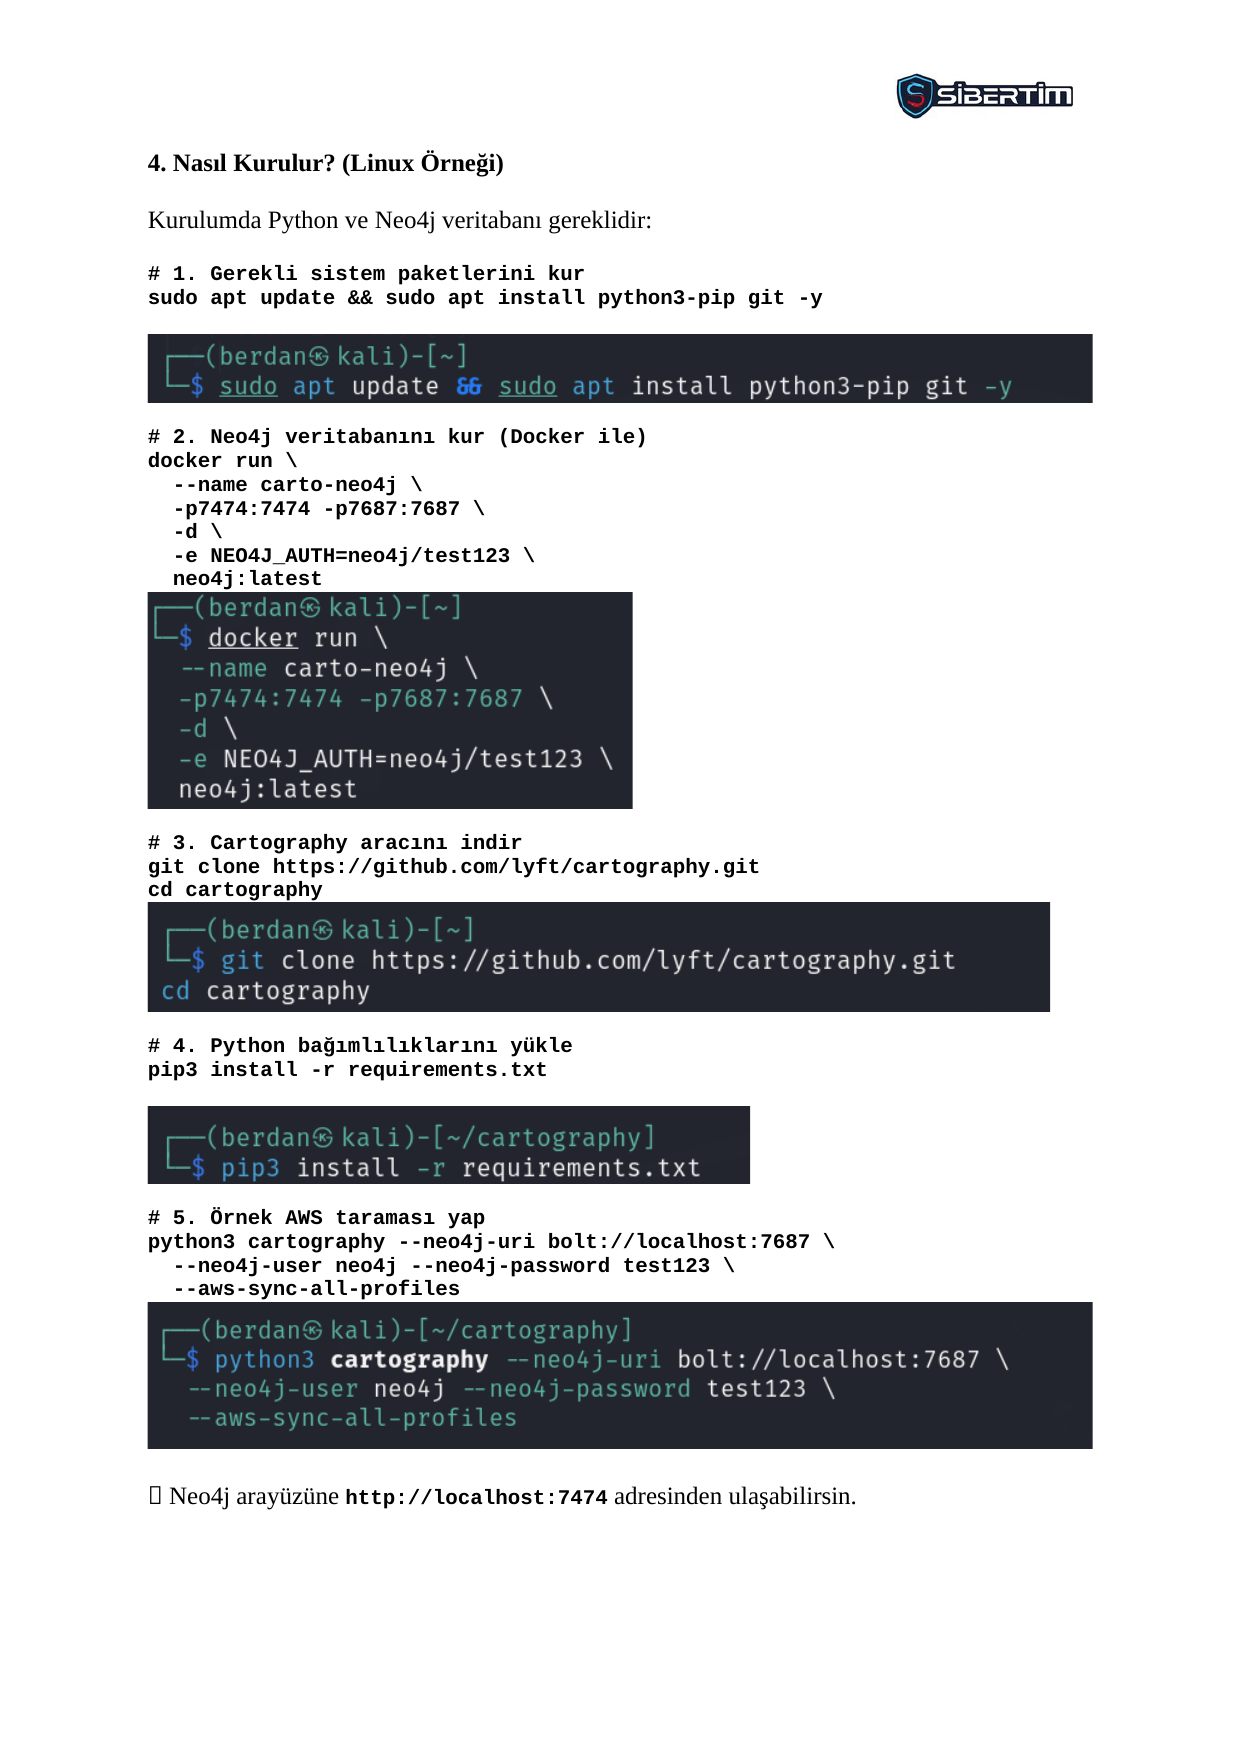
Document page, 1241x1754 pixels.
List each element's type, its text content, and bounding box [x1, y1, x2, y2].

text Kurulumda Python ve Neo4j veritabanı gereklidir: [148, 206, 1093, 234]
text sudo apt update && sudo apt install python3-pip git -y [148, 287, 1093, 311]
picture [147, 1106, 750, 1184]
text 🔗 Neo4j arayüzüne http://localhost:7474 adresinden ulaşabilirsin. [148, 1478, 1093, 1512]
text git clone https://github.com/lyft/cartography.git [148, 856, 1093, 879]
text -p7474:7474 -p7687:7687 \ [148, 497, 1093, 521]
text # 4. Python bağımlılıklarını yükle [148, 1035, 1093, 1059]
picture [147, 592, 633, 809]
picture [147, 334, 1093, 403]
text --name carto-neo4j \ [148, 474, 1093, 497]
picture [147, 1302, 1093, 1449]
text --neo4j-user neo4j --neo4j-password test123 \ [148, 1255, 1093, 1278]
text 4. Nasıl Kurulur? (Linux Örneği) [148, 148, 1093, 176]
text -e NEO4J_AUTH=neo4j/test123 \ [148, 545, 1093, 568]
text cd cartography [148, 879, 1093, 903]
text # 3. Cartography aracını indir [148, 832, 1093, 856]
text python3 cartography --neo4j-uri bolt://localhost:7687 \ [148, 1231, 1093, 1255]
text # 2. Neo4j veritabanını kur (Docker ile) [148, 427, 1093, 450]
text pip3 install -r requirements.txt [148, 1059, 1093, 1083]
text # 5. Örnek AWS taraması yap [148, 1207, 1093, 1231]
text neo4j:latest [148, 568, 1093, 592]
text --aws-sync-all-profiles [148, 1278, 1093, 1302]
text -d \ [148, 521, 1093, 545]
text # 1. Gerekli sistem paketlerini kur [148, 263, 1093, 287]
picture [893, 73, 1074, 119]
text docker run \ [148, 450, 1093, 474]
picture [147, 902, 1051, 1012]
